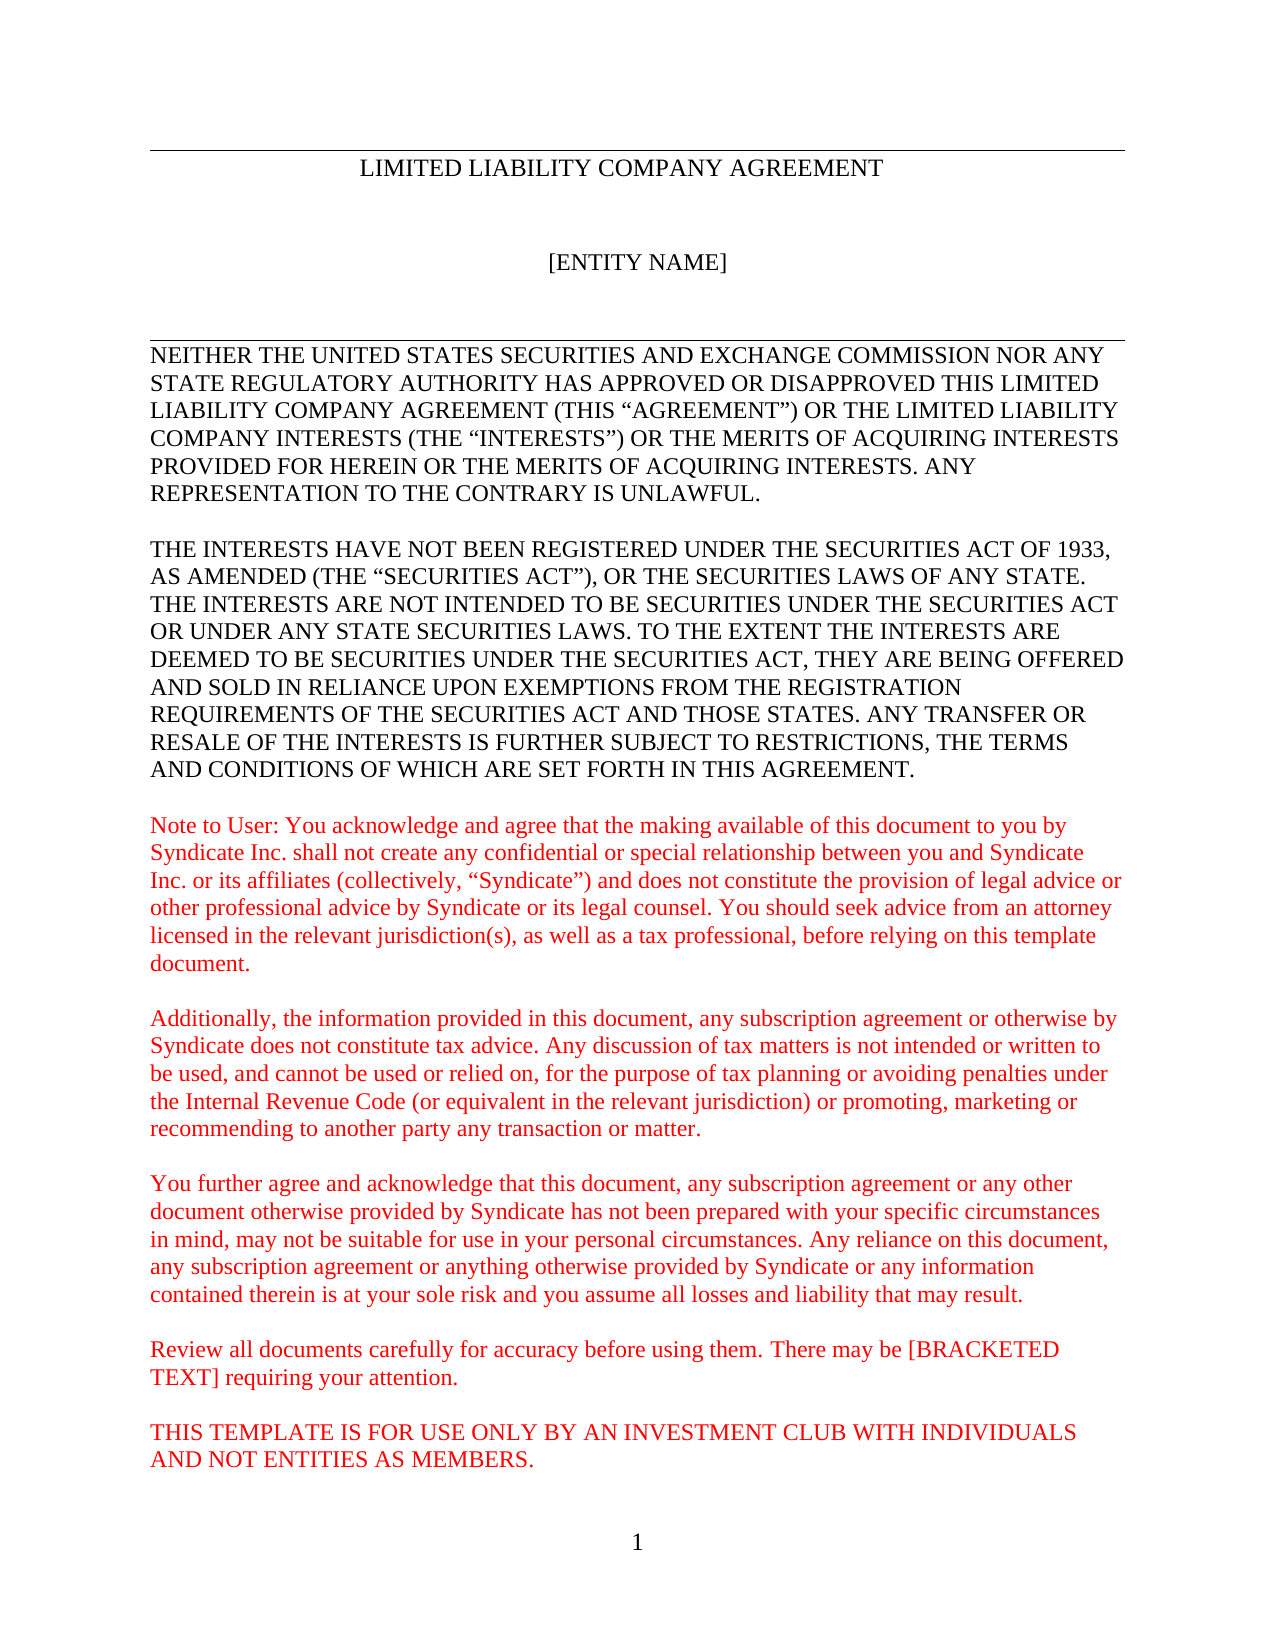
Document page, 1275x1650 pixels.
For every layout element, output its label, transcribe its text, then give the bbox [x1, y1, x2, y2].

text [ENTITY NAME] [150, 247, 1125, 340]
text Additionally, the information provided in this document, any subscription agreement or otherwise by Syndicate does not constitute tax advice. Any discussion of tax matters is not intended or written to be used, and cannot be used or relied on, for the purpose of tax planning or avoiding penalties under the Internal Revenue Code (or equivalent in the relevant jurisdiction) or promoting, marketing or recommending to another party any transaction or matter. [150, 1004, 1125, 1142]
text THIS TEMPLATE IS FOR USE ONLY BY AN INVESTMENT CLUB WITH INDIVIDUALS AND NOT ENTITIES AS MEMBERS. [150, 1418, 1125, 1473]
text NEITHER THE UNITED STATES SECURITIES AND EXCHANGE COMMISSION NOR ANY STATE REGULATORY AUTHORITY HAS APPROVED OR DISAPPROVED THIS LIMITED LIABILITY COMPANY AGREEMENT (THIS “AGREEMENT”) OR THE LIMITED LIABILITY COMPANY INTERESTS (THE “INTERESTS”) OR THE MERITS OF ACQUIRING INTERESTS PROVIDED FOR HEREIN OR THE MERITS OF ACQUIRING INTERESTS. ANY REPRESENTATION TO THE CONTRARY IS UNLAWFUL. [150, 341, 1125, 507]
text LIMITED LIABILITY COMPANY AGREEMENT [150, 151, 1125, 247]
text Note to User: You acknowledge and agree that the making available of this document to you by Syndicate Inc. shall not create any confidential or special relationship between you and Syndicate Inc. or its affiliates (collectively, “Syndicate”) and does not constitute the provision of legal advice or other professional advice by Syndicate or its legal counsel. You should seek advice from an attorney licensed in the relevant jurisdiction(s), as well as a tax professional, before relying on this template document. [150, 811, 1125, 976]
text THE INTERESTS HAVE NOT BEEN REGISTERED UNDER THE SECURITIES ACT OF 1933, AS AMENDED (THE “SECURITIES ACT”), OR THE SECURITIES LAWS OF ANY STATE. THE INTERESTS ARE NOT INTENDED TO BE SECURITIES UNDER THE SECURITIES ACT OR UNDER ANY STATE SECURITIES LAWS. TO THE EXTENT THE INTERESTS ARE DEEMED TO BE SECURITIES UNDER THE SECURITIES ACT, THEY ARE BEING OFFERED AND SOLD IN RELIANCE UPON EXEMPTIONS FROM THE REGISTRATION REQUIREMENTS OF THE SECURITIES ACT AND THOSE STATES. ANY TRANSFER OR RESALE OF THE INTERESTS IS FURTHER SUBJECT TO RESTRICTIONS, THE TERMS AND CONDITIONS OF WHICH ARE SET FORTH IN THIS AGREEMENT. [150, 534, 1125, 783]
text You further agree and acknowledge that this document, any subscription agreement or any other document otherwise provided by Syndicate has not been prepared with your specific circumstances in mind, may not be suitable for use in your personal circumstances. Any reliance on this document, any subscription agreement or anything otherwise provided by Syndicate or any information contained therein is at your sole risk and you assume all losses and liability that may result. [150, 1169, 1125, 1307]
text Review all documents carefully for accuracy before using them. There may be [BRACKETED TEXT] requiring your attention. [150, 1335, 1125, 1390]
